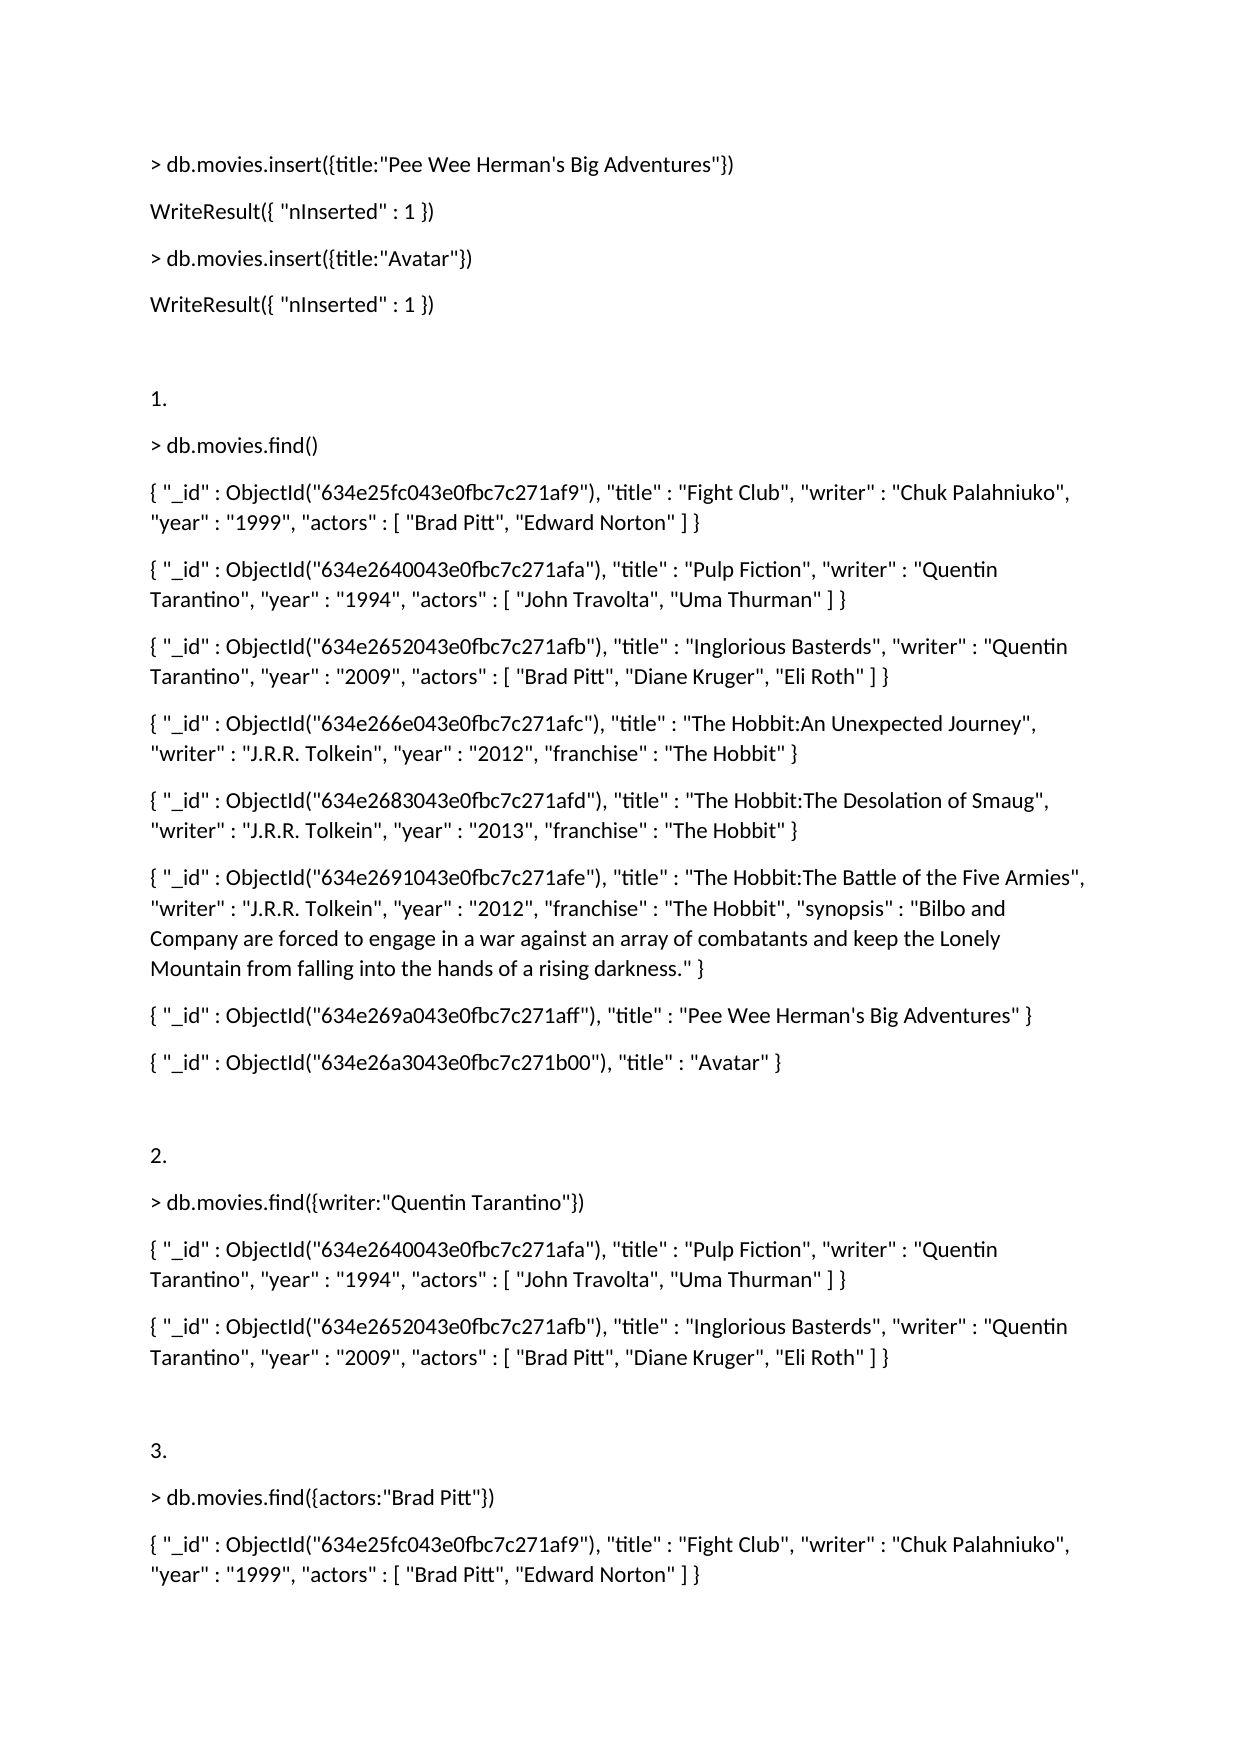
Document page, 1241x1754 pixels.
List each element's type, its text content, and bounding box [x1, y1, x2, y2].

text 1. [150, 384, 1090, 412]
text { "_id" : ObjectId("634e266e043e0fbc7c271afc"), "title" : "The Hobbit:An Unexpected Journey", "writer" : "J.R.R. Tolkein", "year" : "2012", "franchise" : "The Hobbit" } [150, 709, 1090, 768]
text WriteResult({ "nInserted" : 1 }) [150, 197, 1090, 225]
text { "_id" : ObjectId("634e26a3043e0fbc7c271b00"), "title" : "Avatar" } [150, 1048, 1090, 1076]
text 3. [150, 1436, 1090, 1464]
text > db.movies.find({actors:"Brad Pitt"}) [150, 1483, 1090, 1511]
text { "_id" : ObjectId("634e269a043e0fbc7c271aff"), "title" : "Pee Wee Herman's Big Adventures" } [150, 1001, 1090, 1029]
text { "_id" : ObjectId("634e25fc043e0fbc7c271af9"), "title" : "Fight Club", "writer" : "Chuk Palahniuko", "year" : "1999", "actors" : [ "Brad Pitt", "Edward Norton" ] } [150, 1530, 1090, 1588]
text { "_id" : ObjectId("634e25fc043e0fbc7c271af9"), "title" : "Fight Club", "writer" : "Chuk Palahniuko", "year" : "1999", "actors" : [ "Brad Pitt", "Edward Norton" ] } [150, 478, 1090, 536]
text > db.movies.insert({title:"Pee Wee Herman's Big Adventures"}) [150, 150, 1090, 178]
text { "_id" : ObjectId("634e2640043e0fbc7c271afa"), "title" : "Pulp Fiction", "writer" : "Quentin Tarantino", "year" : "1994", "actors" : [ "John Travolta", "Uma Thurman" ] } [150, 555, 1090, 613]
text { "_id" : ObjectId("634e2683043e0fbc7c271afd"), "title" : "The Hobbit:The Desolation of Smaug", "writer" : "J.R.R. Tolkein", "year" : "2013", "franchise" : "The Hobbit" } [150, 786, 1090, 845]
text { "_id" : ObjectId("634e2640043e0fbc7c271afa"), "title" : "Pulp Fiction", "writer" : "Quentin Tarantino", "year" : "1994", "actors" : [ "John Travolta", "Uma Thurman" ] } [150, 1235, 1090, 1294]
text { "_id" : ObjectId("634e2691043e0fbc7c271afe"), "title" : "The Hobbit:The Battle of the Five Armies", "writer" : "J.R.R. Tolkein", "year" : "2012", "franchise" : "The Hobbit", "synopsis" : "Bilbo and Company are forced to engage in a war against an array of combatants and keep the Lonely Mountain from falling into the hands of a rising darkness." } [150, 863, 1090, 982]
text > db.movies.insert({title:"Avatar"}) [150, 244, 1090, 272]
text > db.movies.find() [150, 431, 1090, 459]
text 2. [150, 1142, 1090, 1170]
text WriteResult({ "nInserted" : 1 }) [150, 291, 1090, 319]
text > db.movies.find({writer:"Quentin Tarantino"}) [150, 1188, 1090, 1217]
